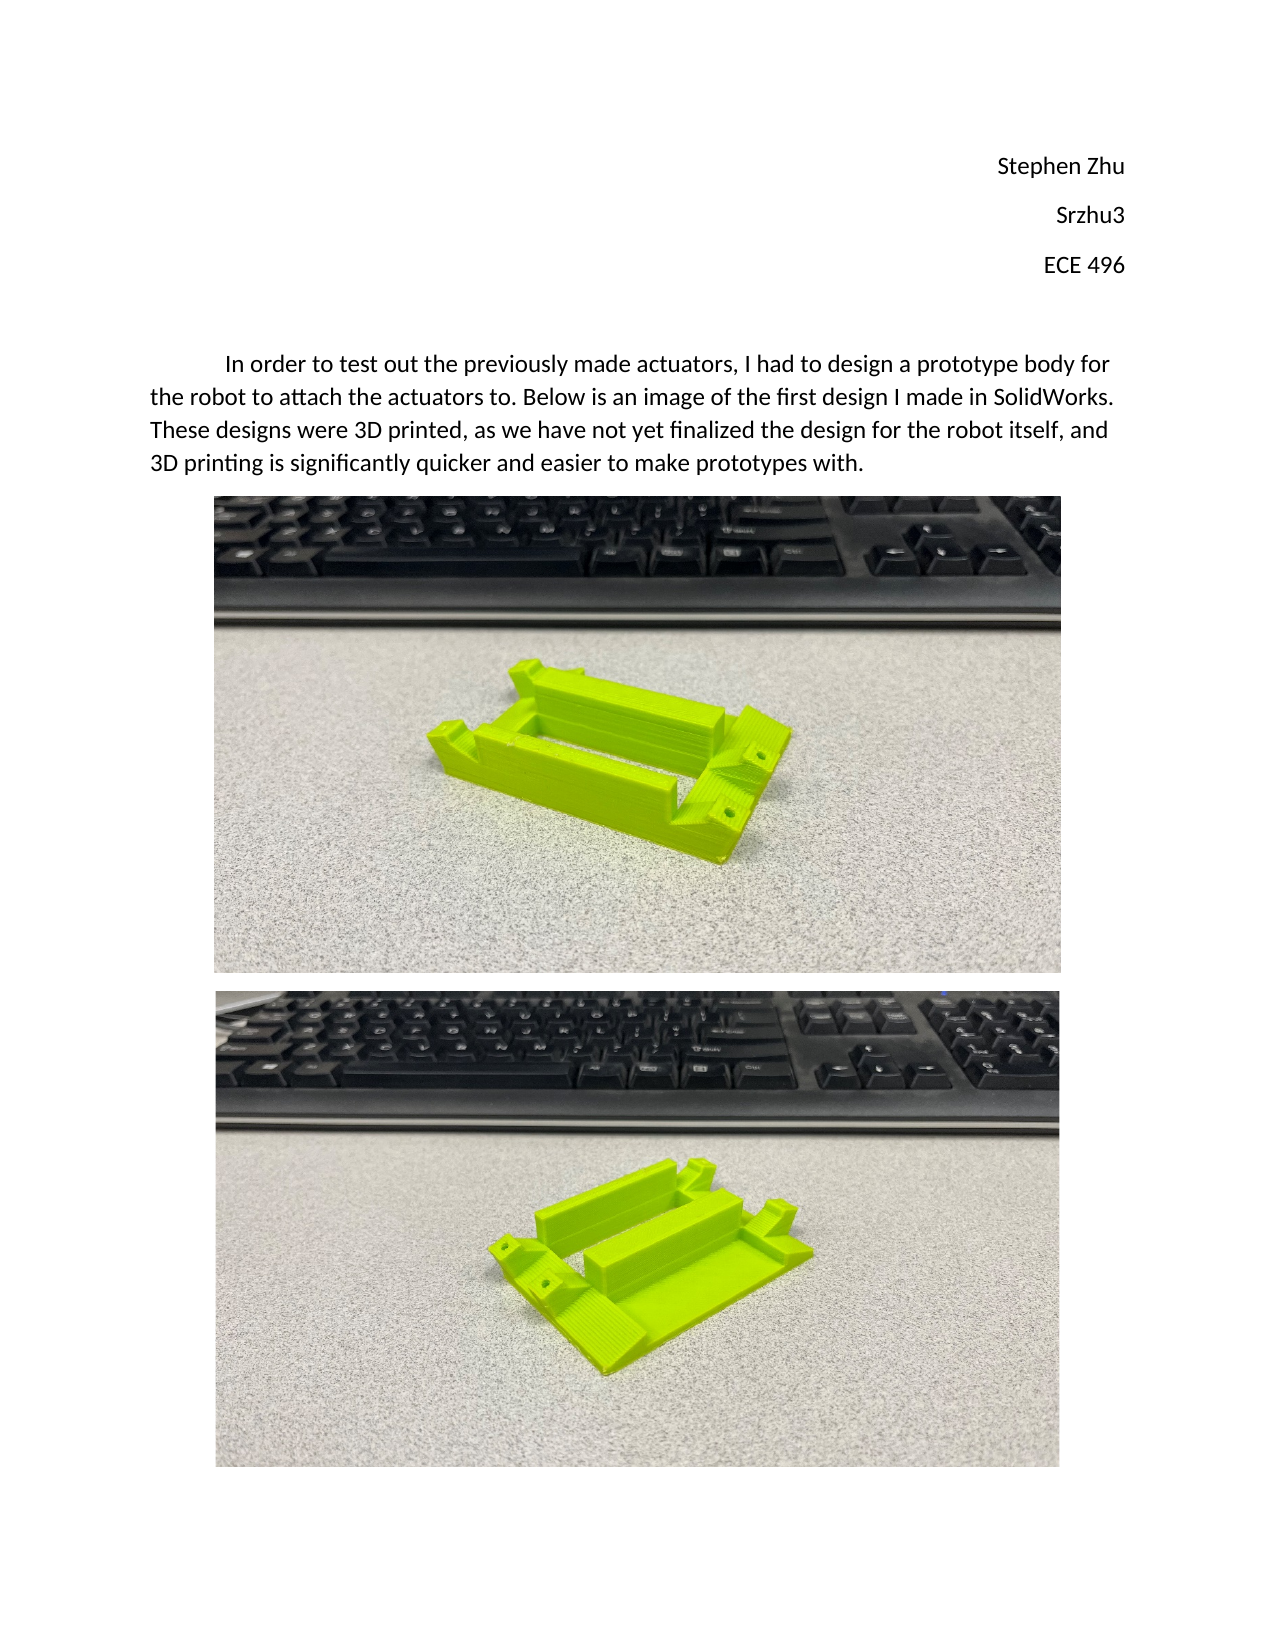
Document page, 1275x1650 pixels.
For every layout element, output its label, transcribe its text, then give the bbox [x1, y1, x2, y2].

text Srzhu3 [150, 199, 1125, 230]
picture [214, 496, 1061, 973]
picture [215, 991, 1060, 1467]
text ECE 496 [150, 249, 1125, 280]
text Stephen Zhu [150, 150, 1125, 181]
text In order to test out the previously made actuators, I had to design a prototype body for the robot to attach the actuators to. Below is an image of the first design I made in SolidWorks. These designs were 3D printed, as we have not yet finalized the design for the robot itself, and 3D printing is significantly quicker and easier to make prototypes with. [150, 348, 1125, 478]
